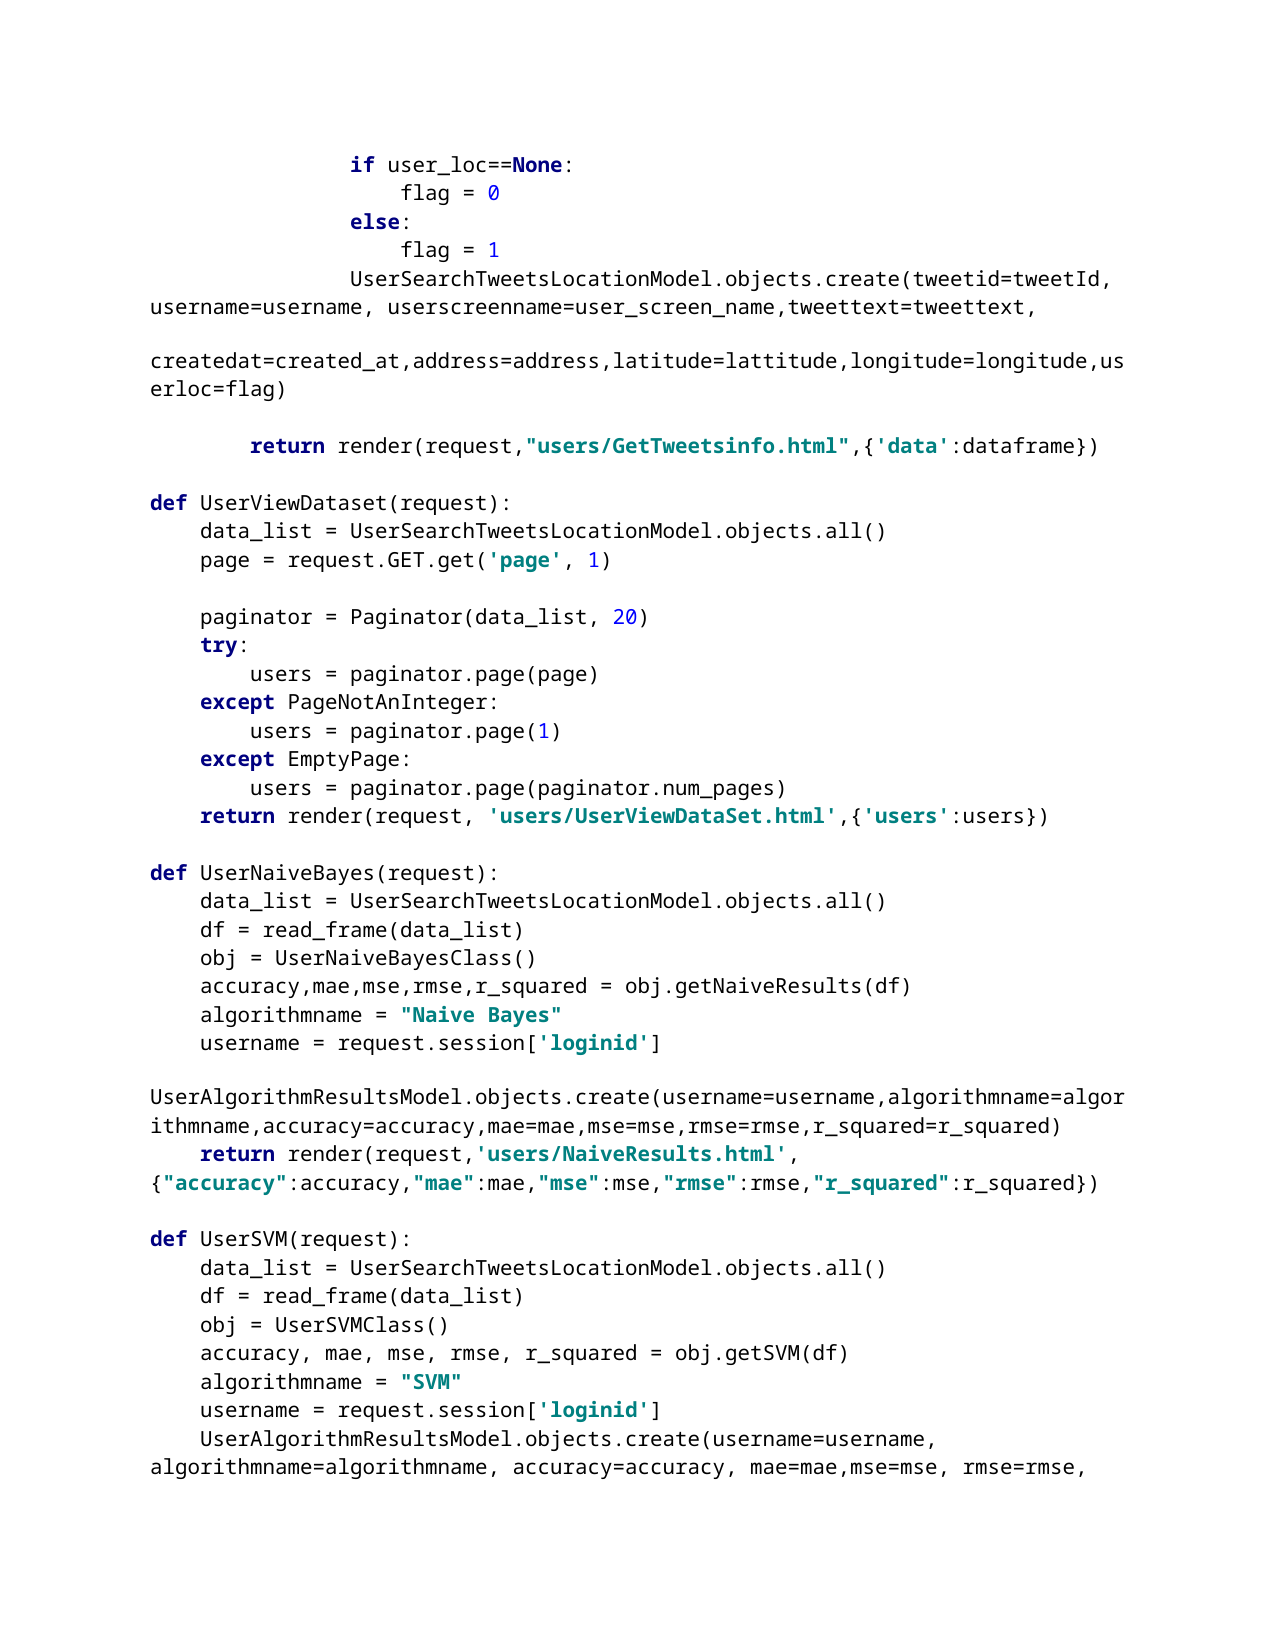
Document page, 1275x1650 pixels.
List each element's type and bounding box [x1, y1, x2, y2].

text [150, 150, 1125, 1481]
